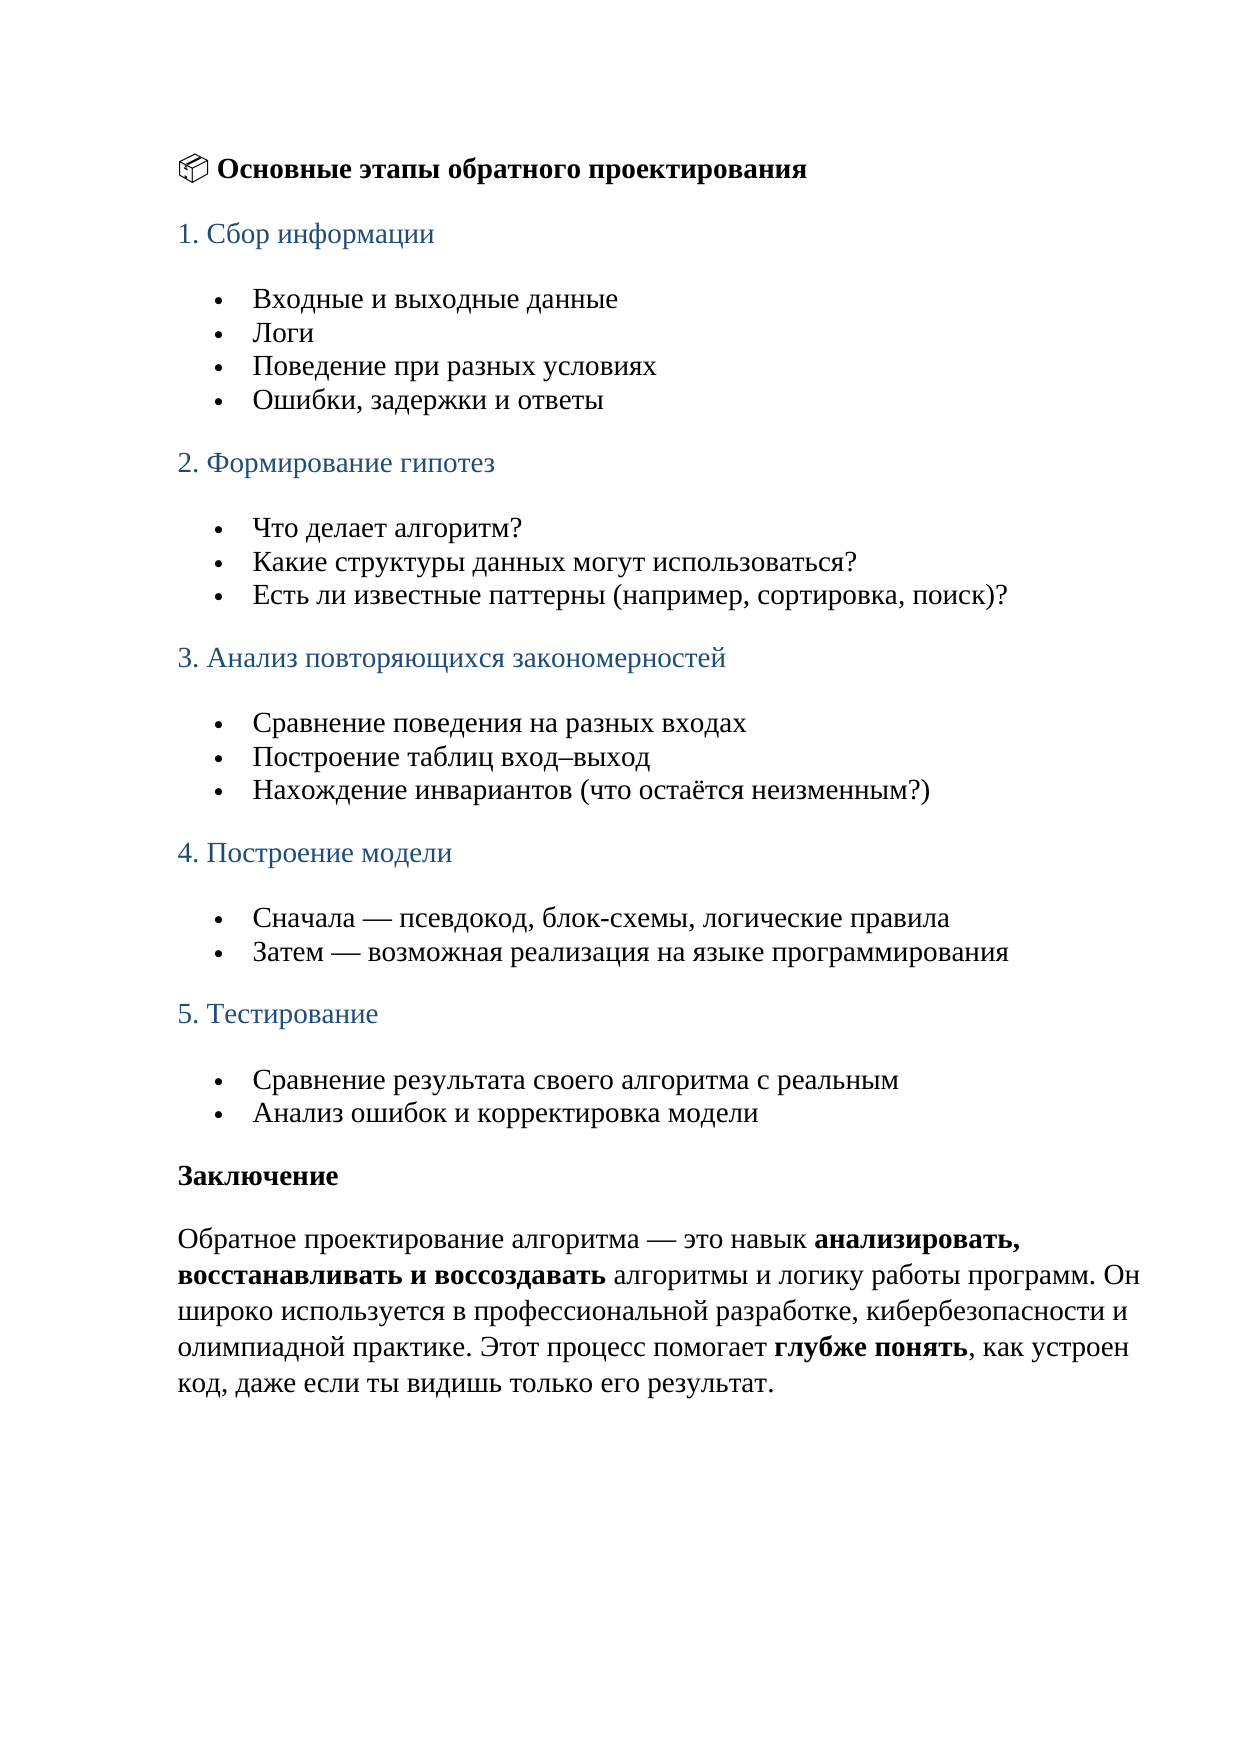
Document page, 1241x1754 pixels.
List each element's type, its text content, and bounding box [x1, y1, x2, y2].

list Сравнение поведения на разных входах [215, 705, 1152, 739]
subtitle 4. Построение модели [177, 835, 1152, 868]
list Логи [215, 315, 1152, 348]
subtitle 📦 Основные этапы обратного проектирования [177, 147, 1152, 187]
list Поведение при разных условиях [215, 348, 1152, 382]
subtitle 3. Анализ повторяющихся закономерностей [177, 640, 1152, 673]
subtitle 5. Тестирование [177, 997, 1152, 1030]
list Какие структуры данных могут использоваться? [215, 544, 1152, 577]
subtitle Заключение [177, 1158, 1152, 1192]
list Входные и выходные данные [215, 281, 1152, 315]
list Нахождение инвариантов (что остаётся неизменным?) [215, 772, 1152, 806]
subtitle 2. Формирование гипотез [177, 445, 1152, 478]
text Обратное проектирование алгоритма — это навык анализировать, восстанавливать и воссоздавать алгоритмы и логику работы программ. Он широко используется в профессиональной разработке, кибербезопасности и олимпиадной практике. Этот процесс помогает глубже понять, как устроен код, даже если ты видишь только его результат. [177, 1221, 1152, 1399]
list Сначала — псевдокод, блок-схемы, логические правила [215, 900, 1152, 934]
list Что делает алгоритм? [215, 510, 1152, 544]
list Ошибки, задержки и ответы [215, 382, 1152, 416]
subtitle 1. Сбор информации [177, 216, 1152, 250]
list Затем — возможная реализация на языке программирования [215, 934, 1152, 967]
list Анализ ошибок и корректировка модели [215, 1095, 1152, 1129]
list Построение таблиц вход–выход [215, 739, 1152, 772]
list Есть ли известные паттерны (например, сортировка, поиск)? [215, 577, 1152, 611]
list Сравнение результата своего алгоритма с реальным [215, 1062, 1152, 1095]
